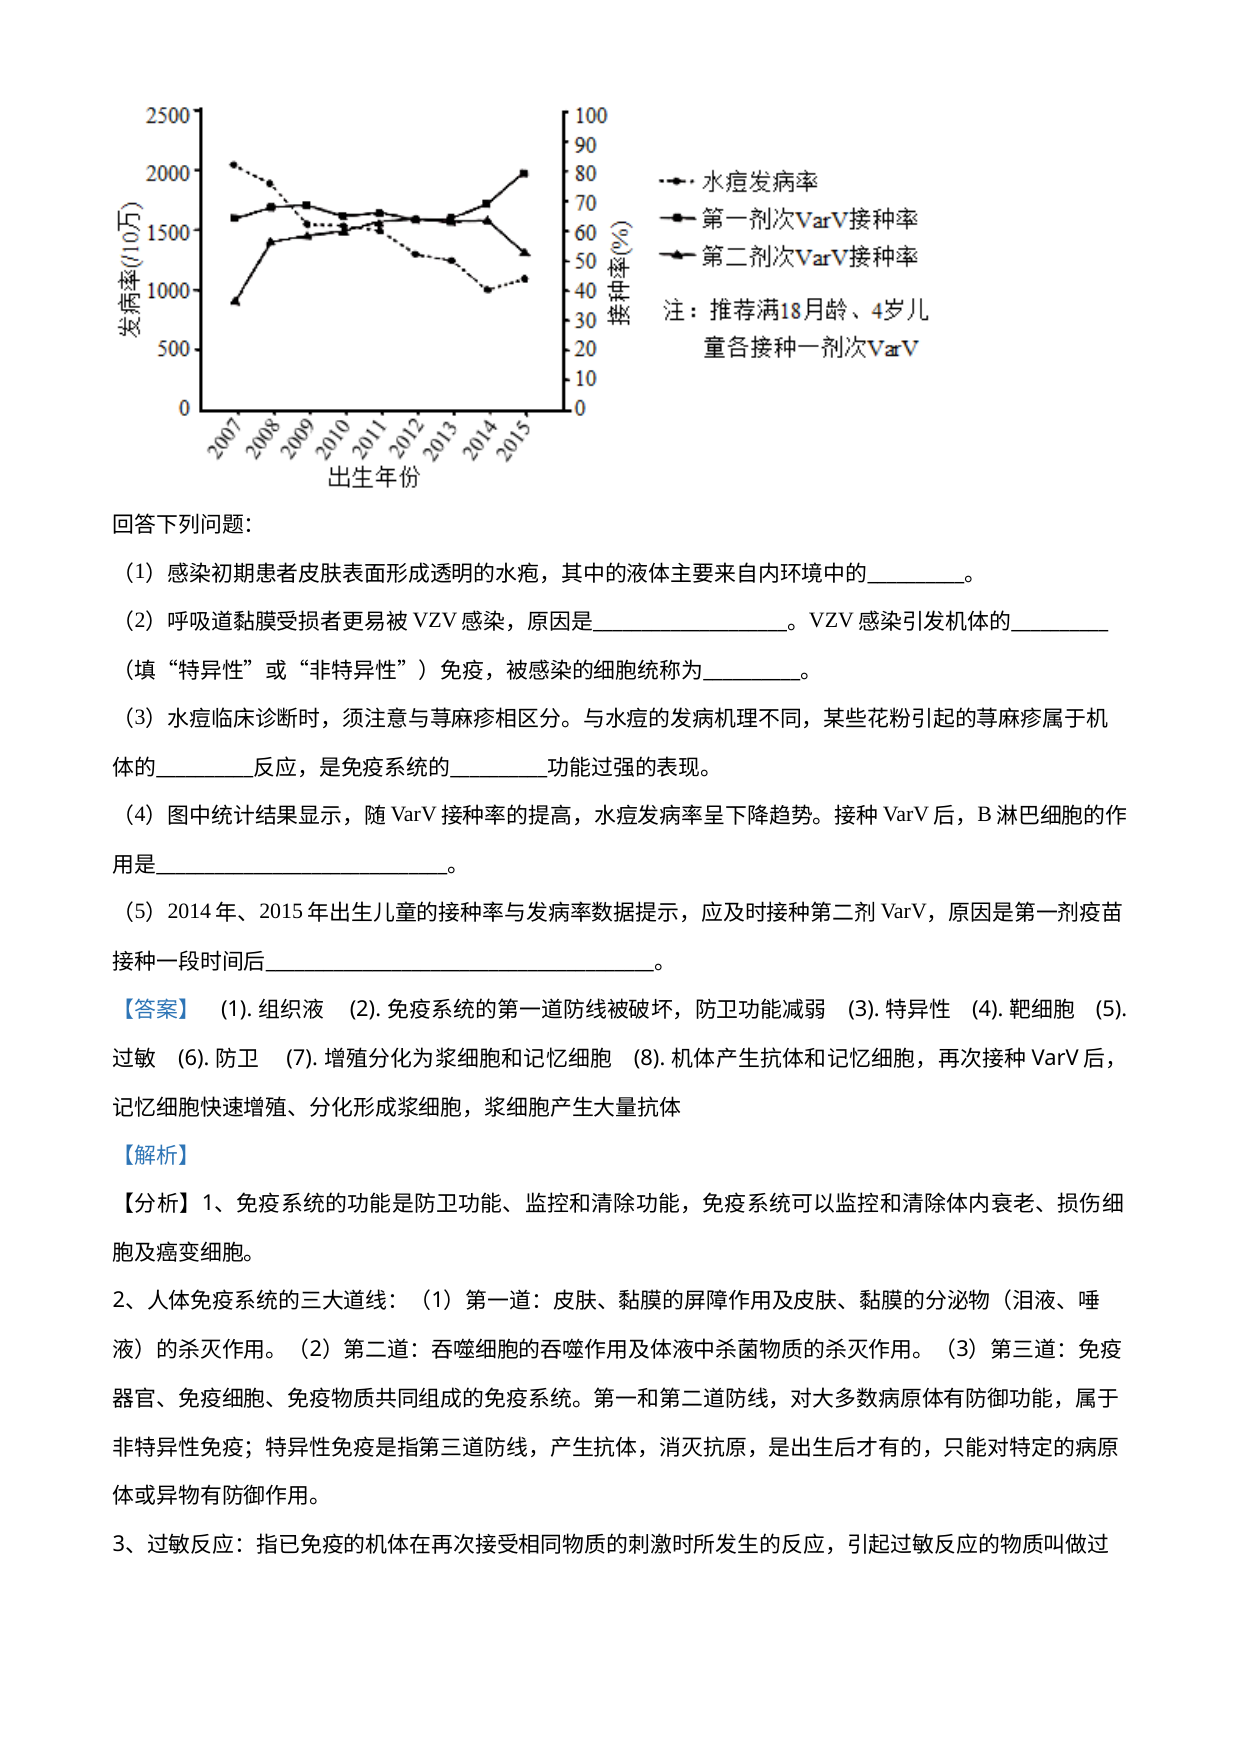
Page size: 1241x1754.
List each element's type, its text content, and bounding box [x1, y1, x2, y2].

picture [112, 103, 933, 491]
text （5）2014年、2015年出生儿童的接种率与发病率数据提示，应及时接种第二剂VarV，原因是第一剂疫苗接种一段时间后________________________________________。 [112, 895, 1128, 976]
text 【分析】1、免疫系统的功能是防卫功能、监控和清除功能，免疫系统可以监控和清除体内衰老、损伤细胞及癌变细胞。 [112, 1186, 1128, 1267]
text （3）水痘临床诊断时，须注意与荨麻疹相区分。与水痘的发病机理不同，某些花粉引起的荨麻疹属于机体的__________反应，是免疫系统的__________功能过强的表现。 [112, 701, 1128, 782]
text 2、人体免疫系统的三大道线：（1）第一道：皮肤、黏膜的屏障作用及皮肤、黏膜的分泌物（泪液、唾液）的杀灭作用。（2）第二道：吞噬细胞的吞噬作用及体液中杀菌物质的杀灭作用。（3）第三道：免疫器官、免疫细胞、免疫物质共同组成的免疫系统。第一和第二道防线，对大多数病原体有防御功能，属于非特异性免疫；特异性免疫是指第三道防线，产生抗体，消灭抗原，是出生后才有的，只能对特定的病原体或异物有防御作用。 [112, 1283, 1128, 1511]
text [112, 1526, 1128, 1559]
text 【答案】 (1). 组织液 (2). 免疫系统的第一道防线被破坏，防卫功能减弱 (3). 特异性 (4). 靶细胞 (5). 过敏 (6). 防卫 (7). 增殖分化为浆细胞和记忆细胞 (8). 机体产生抗体和记忆细胞，再次接种VarV后，记忆细胞快速增殖、分化形成浆细胞，浆细胞产生大量抗体 [112, 992, 1128, 1122]
text （4）图中统计结果显示，随VarV接种率的提高，水痘发病率呈下降趋势。接种VarV后，B淋巴细胞的作用是______________________________。 [112, 798, 1128, 879]
text 【解析】 [112, 1138, 1128, 1170]
text 回答下列问题： [112, 507, 1128, 539]
text （2）呼吸道黏膜受损者更易被VZV感染，原因是____________________。VZV感染引发机体的__________（填“特异性”或“非特异性”）免疫，被感染的细胞统称为__________。 [112, 603, 1128, 685]
text （1）感染初期患者皮肤表面形成透明的水疱，其中的液体主要来自内环境中的__________。 [112, 555, 1128, 588]
